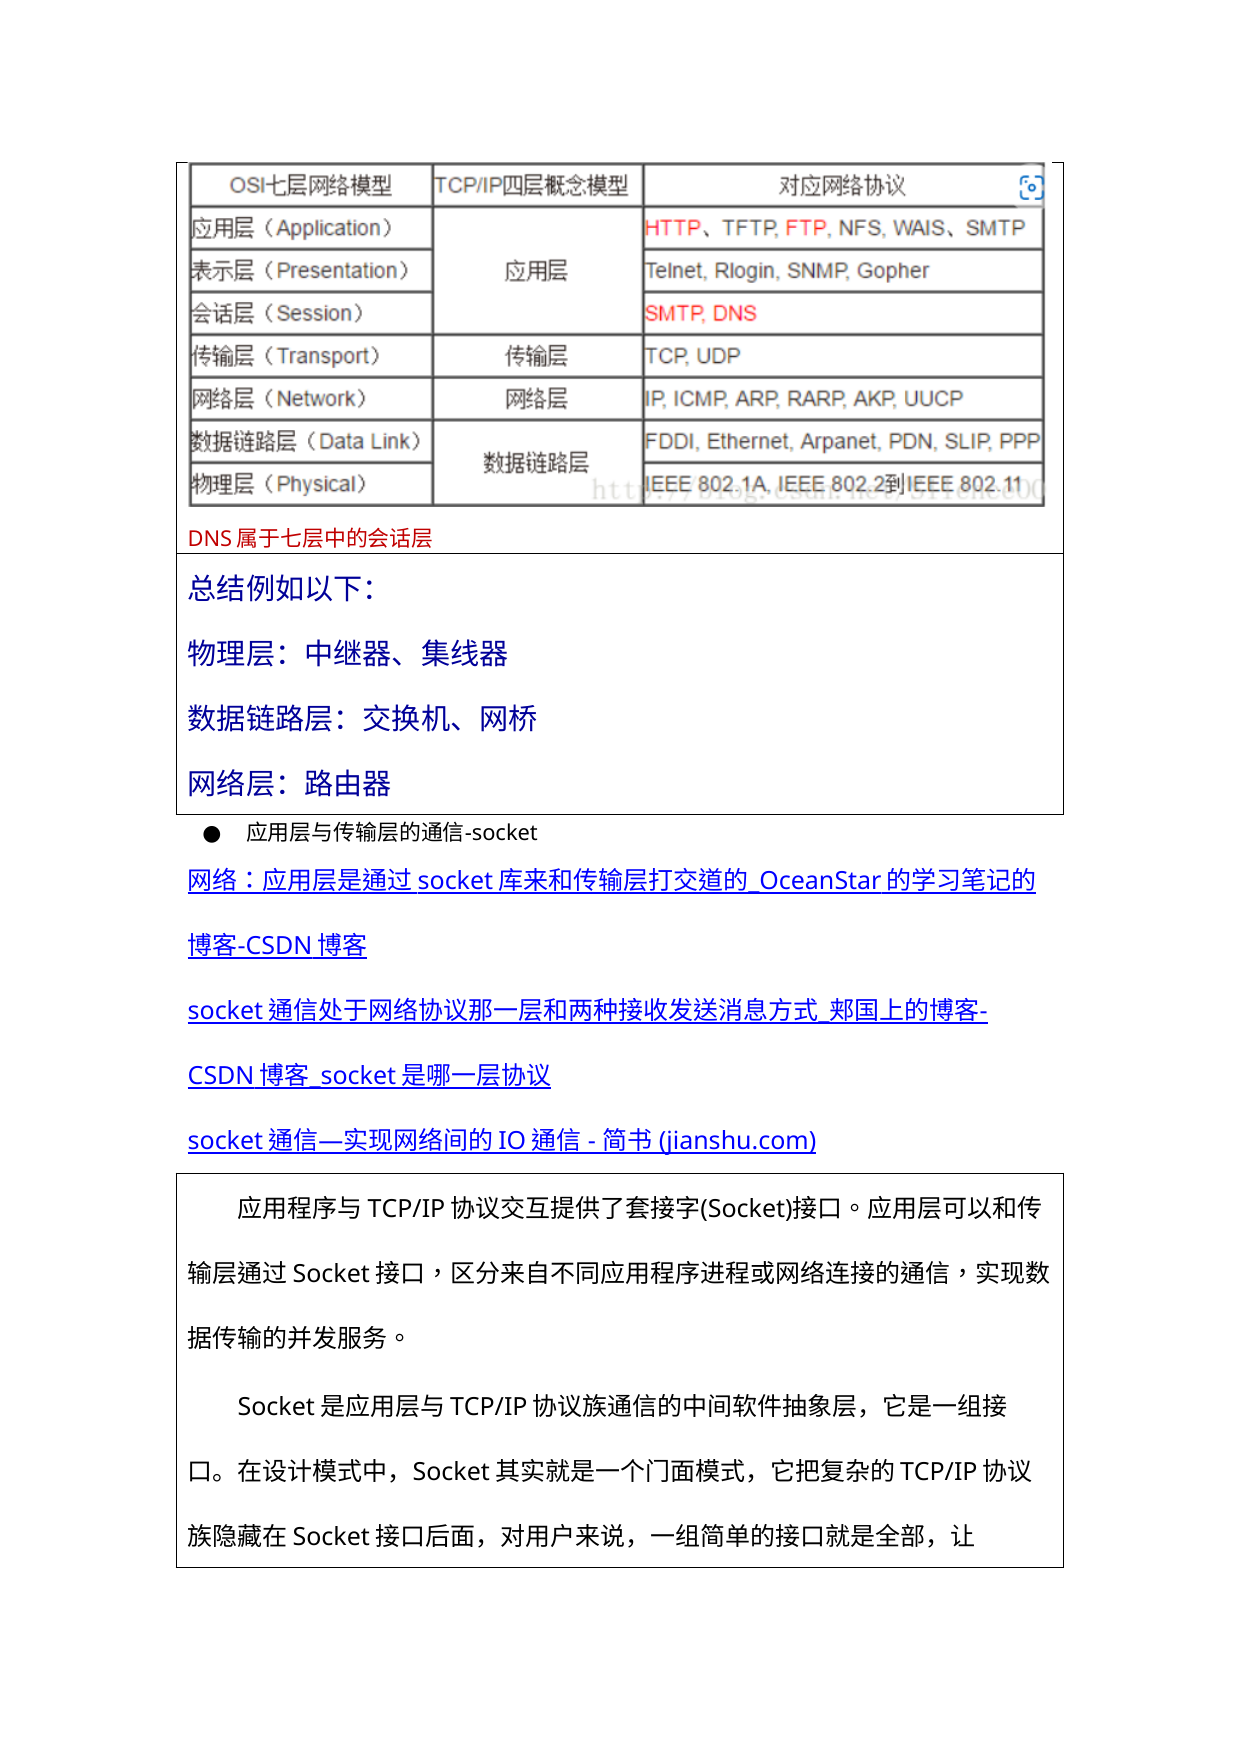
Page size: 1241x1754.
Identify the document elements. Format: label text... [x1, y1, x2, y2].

table_header DNS属于七层中的会话层 [177, 163, 1063, 553]
list socket通信处于网络协议那一层和两种接收发送消息方式_郏国上的博客-CSDN博客_socket是哪一层协议 [187, 978, 1053, 1108]
list socket通信—实现网络间的IO通信 - 简书 (jianshu.com) [187, 1108, 1053, 1173]
list 应用层与传输层的通信-socket [202, 815, 1053, 848]
list 网络：应用层是通过socket库来和传输层打交道的_OceanStar的学习笔记的博客-CSDN博客 [187, 848, 1053, 978]
picture [187, 162, 1052, 507]
